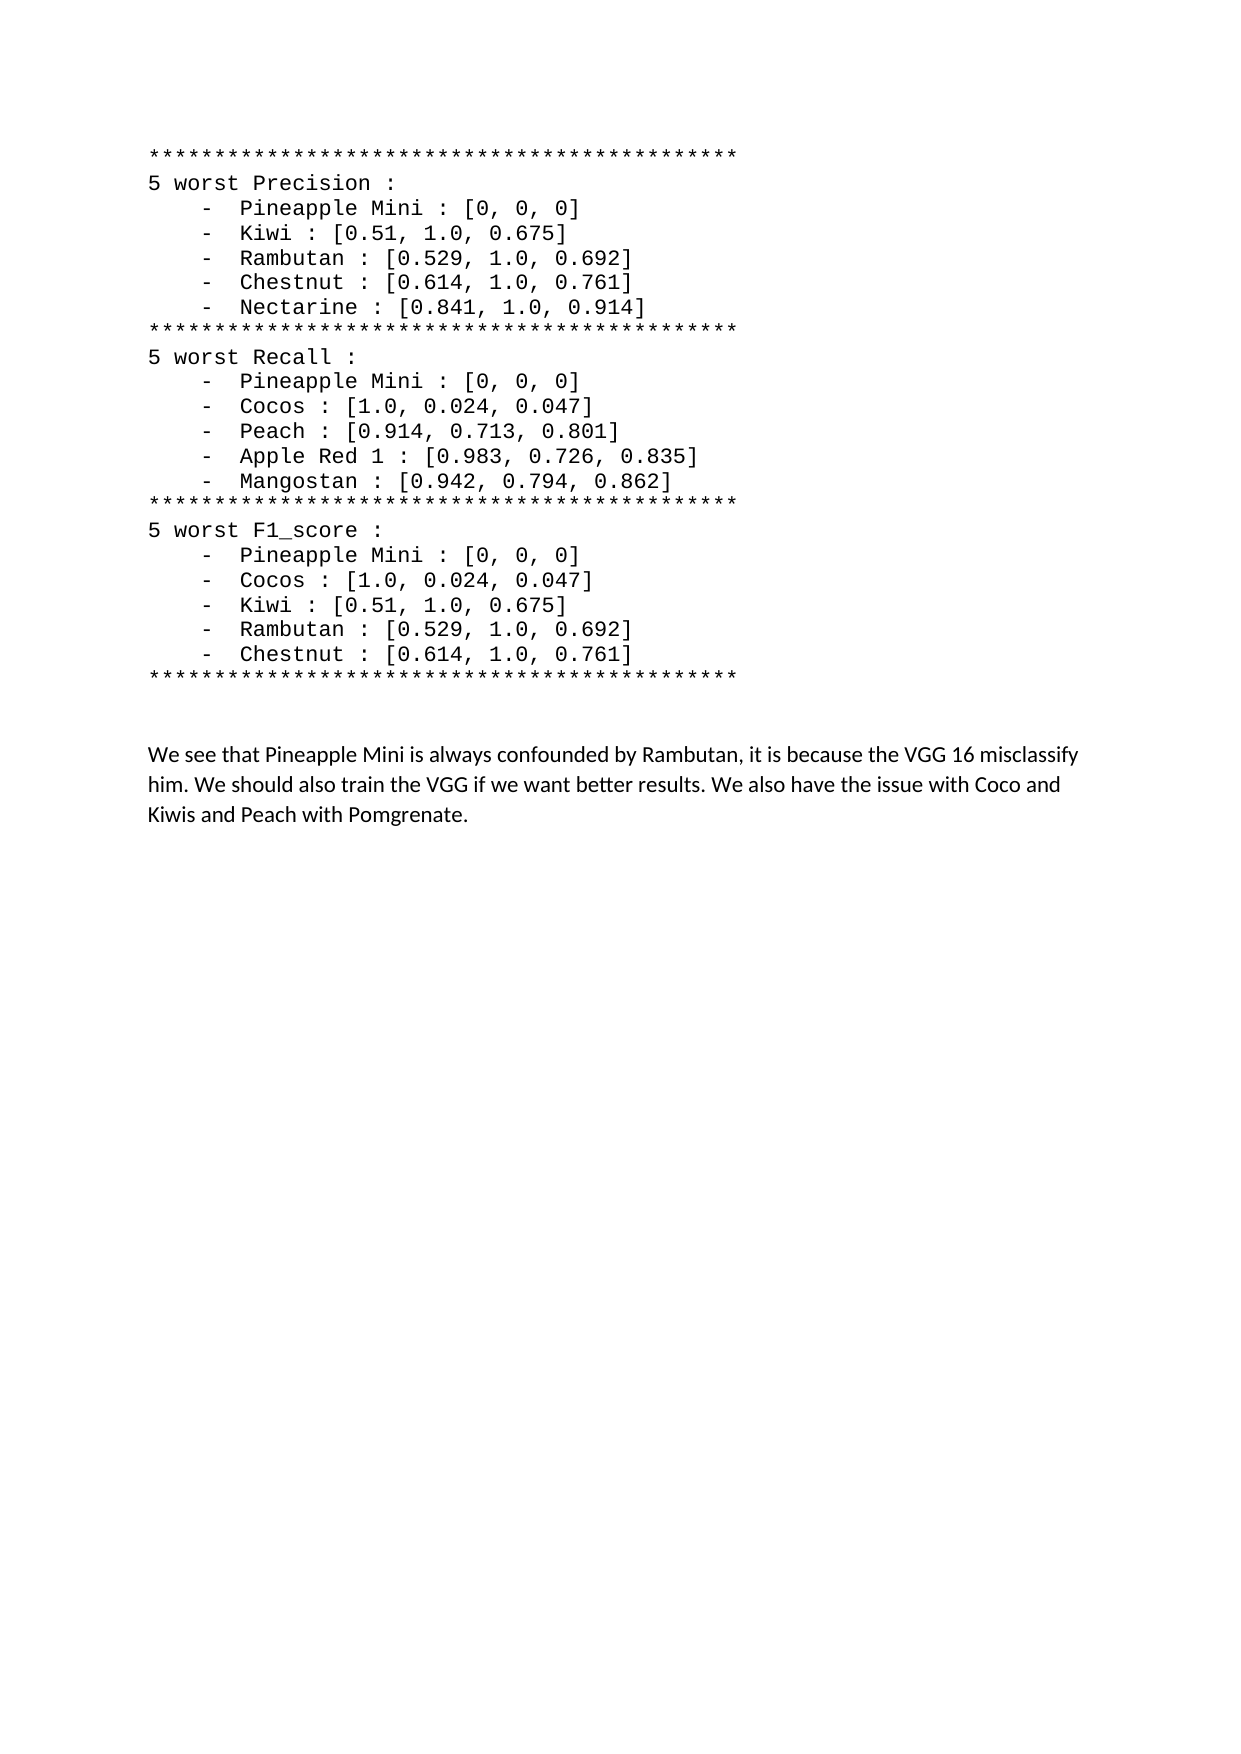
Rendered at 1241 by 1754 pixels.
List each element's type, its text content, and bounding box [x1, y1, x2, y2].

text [148, 148, 1093, 172]
text - Pineapple Mini : [0, 0, 0] [148, 544, 1093, 569]
text - Nectarine : [0.841, 1.0, 0.914] [148, 296, 1093, 321]
text - Kiwi : [0.51, 1.0, 0.675] [148, 594, 1093, 619]
text - Pineapple Mini : [0, 0, 0] [148, 197, 1093, 222]
text 5 worst Recall : [148, 346, 1093, 371]
text - Chestnut : [0.614, 1.0, 0.761] [148, 272, 1093, 296]
text - Cocos : [1.0, 0.024, 0.047] [148, 569, 1093, 594]
text ********************************************* [148, 495, 1093, 519]
text - Rambutan : [0.529, 1.0, 0.692] [148, 619, 1093, 643]
text - Apple Red 1 : [0.983, 0.726, 0.835] [148, 445, 1093, 470]
text ********************************************* [148, 321, 1093, 346]
text - Peach : [0.914, 0.713, 0.801] [148, 420, 1093, 445]
text We see that Pineapple Mini is always confounded by Rambutan, it is because the VGG 16 misclassify him. We should also train the VGG if we want better results. We also have the issue with Coco and Kiwis and Peach with Pomgrenate. [148, 740, 1093, 828]
text - Chestnut : [0.614, 1.0, 0.761] [148, 643, 1093, 668]
text 5 worst F1_score : [148, 519, 1093, 544]
text - Pineapple Mini : [0, 0, 0] [148, 371, 1093, 396]
text - Mangostan : [0.942, 0.794, 0.862] [148, 470, 1093, 495]
text - Cocos : [1.0, 0.024, 0.047] [148, 396, 1093, 420]
text 5 worst Precision : [148, 172, 1093, 197]
text - Rambutan : [0.529, 1.0, 0.692] [148, 247, 1093, 272]
text - Kiwi : [0.51, 1.0, 0.675] [148, 222, 1093, 247]
text ********************************************* [148, 668, 1093, 693]
